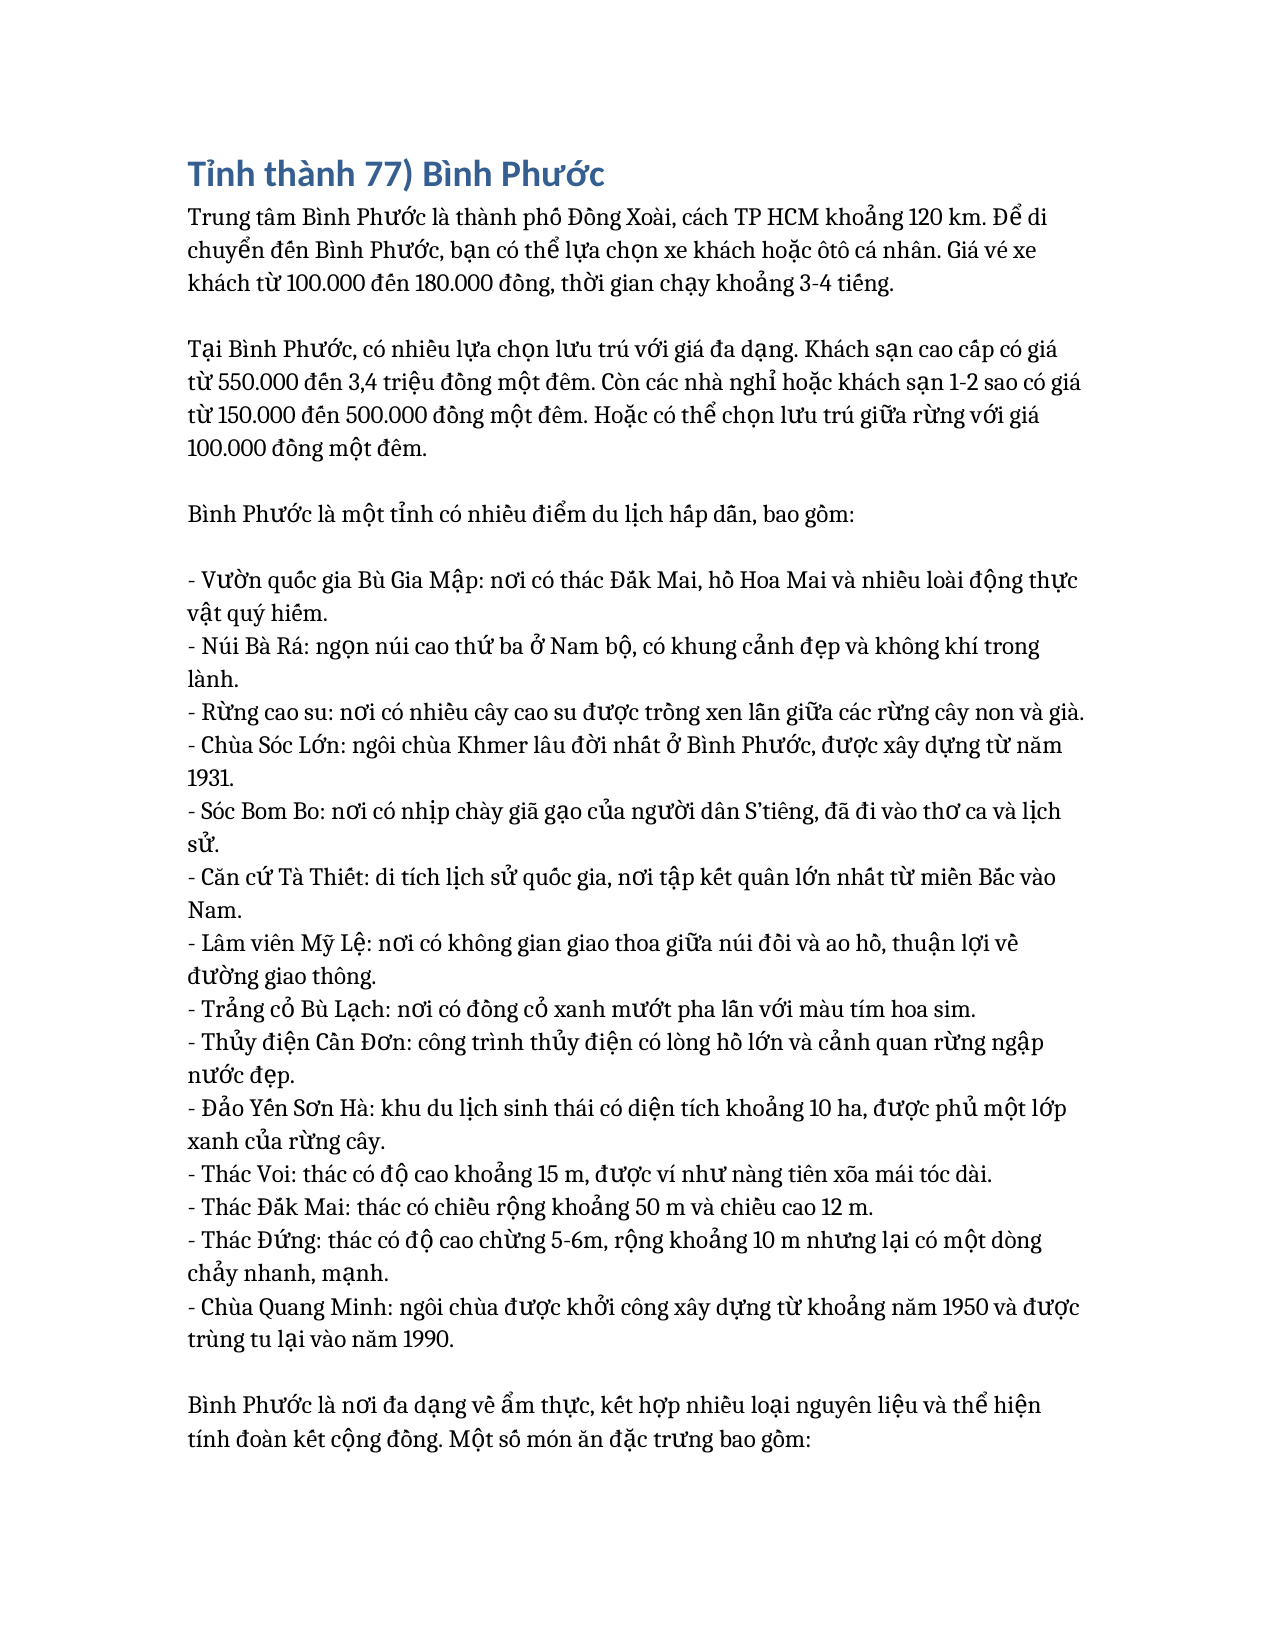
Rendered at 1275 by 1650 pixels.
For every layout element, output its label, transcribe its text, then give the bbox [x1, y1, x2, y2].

subtitle Tỉnh thành 77) Bình Phước [187, 150, 1087, 196]
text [187, 203, 1087, 1486]
